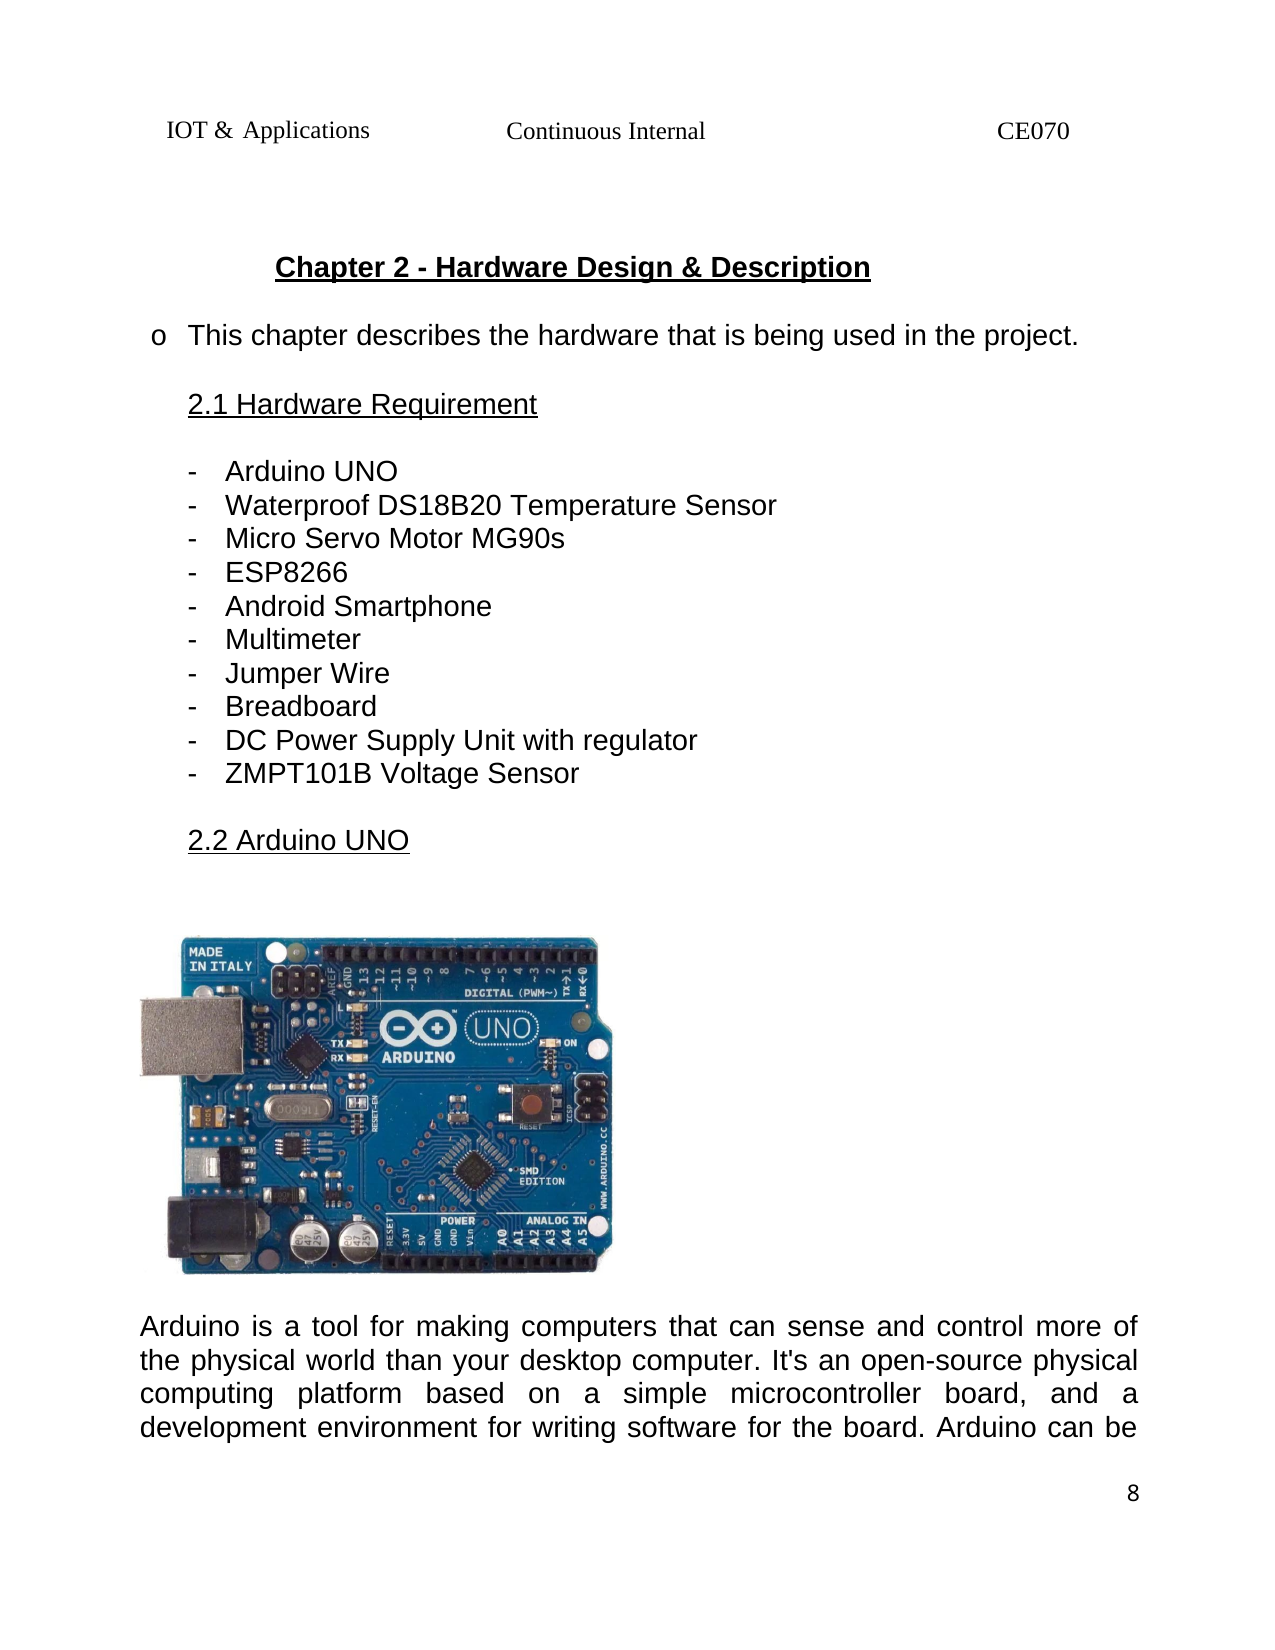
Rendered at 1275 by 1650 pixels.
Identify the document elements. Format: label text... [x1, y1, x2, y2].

list Waterproof DS18B20 Temperature Sensor [187, 488, 1139, 522]
list DC Power Supply Unit with regulator [187, 723, 1139, 756]
list Breadboard [187, 689, 1139, 723]
list Jumper Wire [187, 656, 1139, 689]
list Android Smartphone [187, 589, 1139, 622]
subtitle Chapter 2 - Hardware Design & Description [275, 249, 1139, 283]
list ZMPT101B Voltage Sensor [187, 756, 1139, 790]
list Arduino UNO [187, 454, 1139, 488]
list This chapter describes the hardware that is being used in the project. [150, 318, 1139, 354]
list Micro Servo Motor MG90s [187, 522, 1139, 555]
text 2.2 Arduino UNO [187, 823, 1139, 857]
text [139, 1309, 1139, 1444]
picture [139, 935, 616, 1275]
text 2.1 Hardware Requirement [187, 387, 1139, 421]
list ESP8266 [187, 555, 1139, 589]
list Multimeter [187, 622, 1139, 656]
